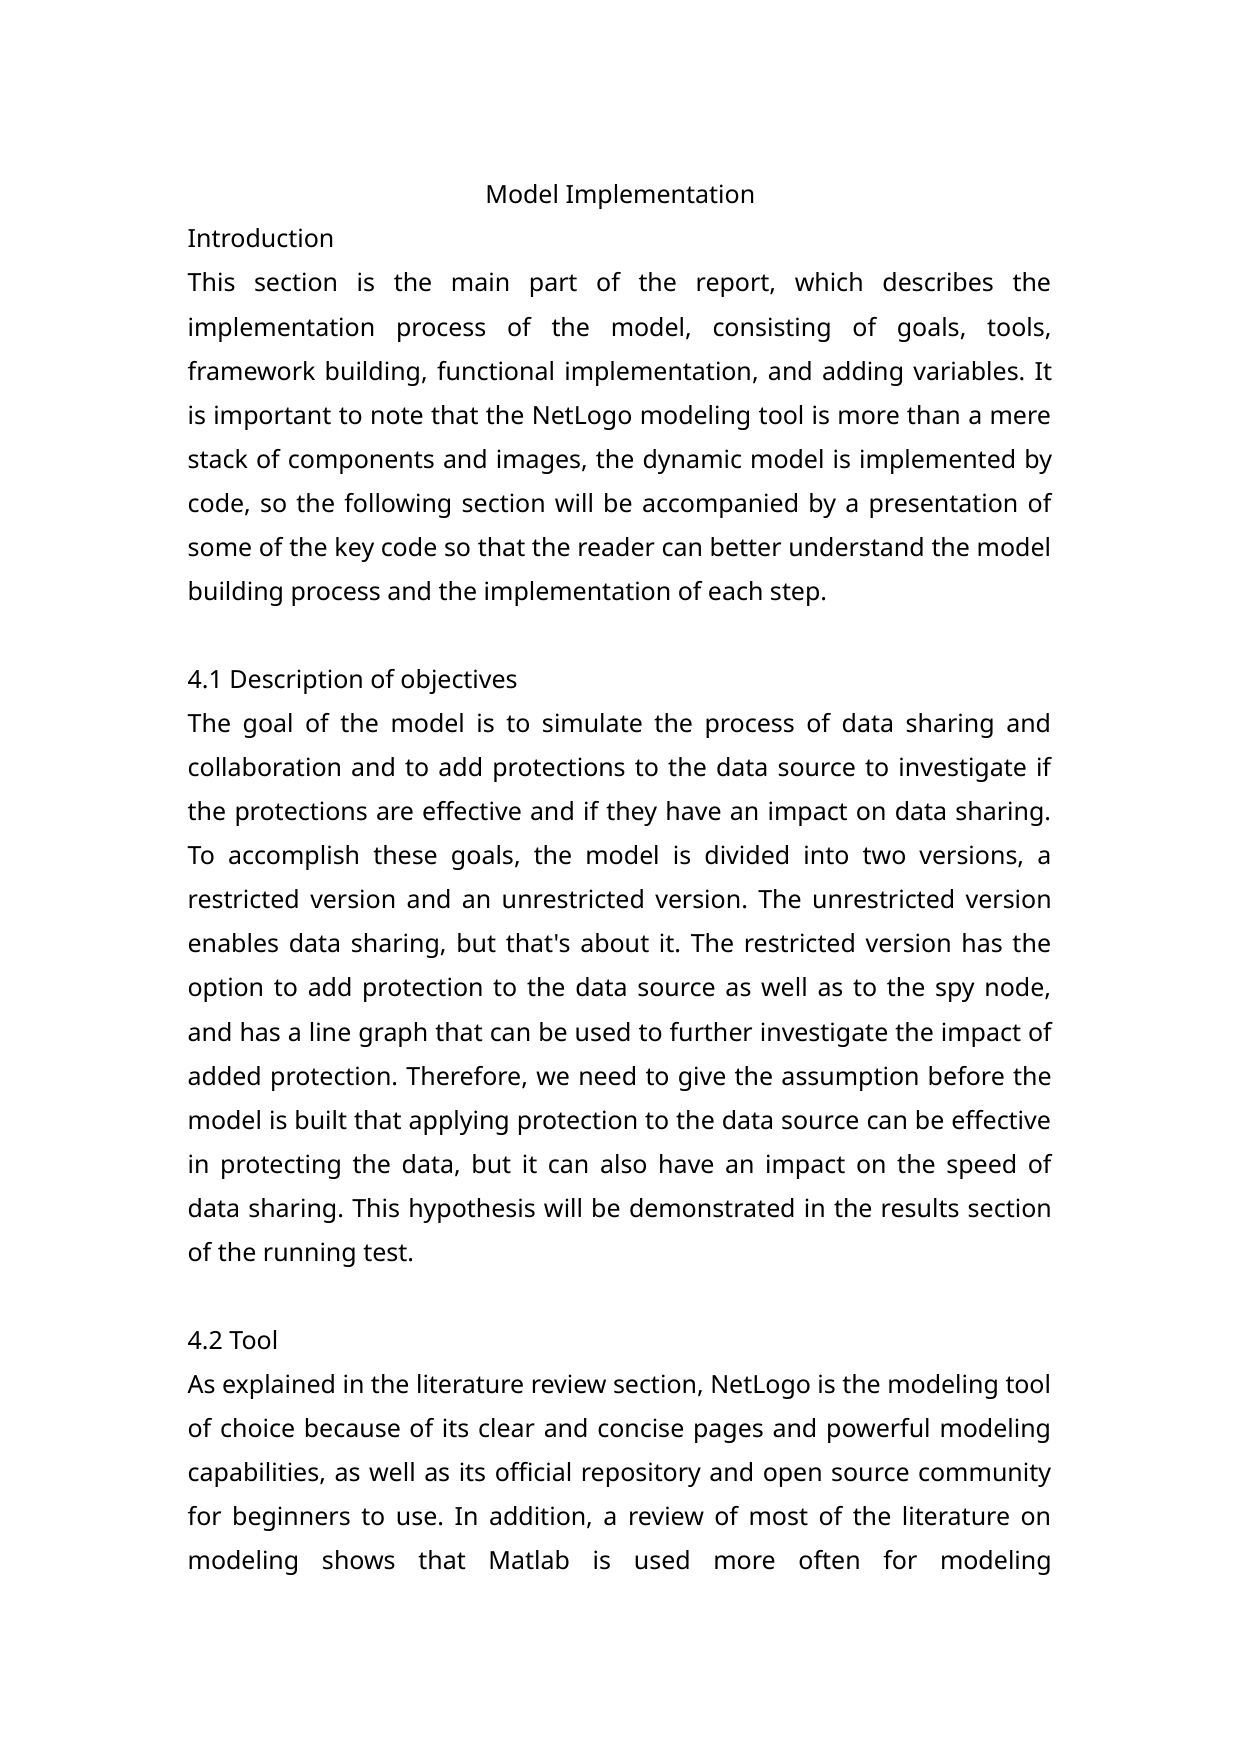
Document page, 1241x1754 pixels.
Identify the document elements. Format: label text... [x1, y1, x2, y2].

text This section is the main part of the report, which describes the implementation process of the model, consisting of goals, tools, framework building, functional implementation, and adding variables. It is important to note that the NetLogo modeling tool is more than a mere stack of components and images, the dynamic model is implemented by code, so the following section will be accompanied by a presentation of some of the key code so that the reader can better understand the model building process and the implementation of each step. [187, 260, 1053, 613]
text 4.1 Description of objectives [187, 657, 1053, 701]
text 4.2 Tool [187, 1318, 1053, 1362]
text The goal of the model is to simulate the process of data sharing and collaboration and to add protections to the data source to investigate if the protections are effective and if they have an impact on data sharing. To accomplish these goals, the model is divided into two versions, a restricted version and an unrestricted version. The unrestricted version enables data sharing, but that's about it. The restricted version has the option to add protection to the data source as well as to the spy node, and has a line graph that can be used to further investigate the impact of added protection. Therefore, we need to give the assumption before the model is built that applying protection to the data source can be effective in protecting the data, but it can also have an impact on the speed of data sharing. This hypothesis will be demonstrated in the results section of the running test. [187, 701, 1053, 1273]
text Model Implementation [187, 172, 1053, 216]
text Introduction [187, 216, 1053, 260]
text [187, 1362, 1053, 1582]
